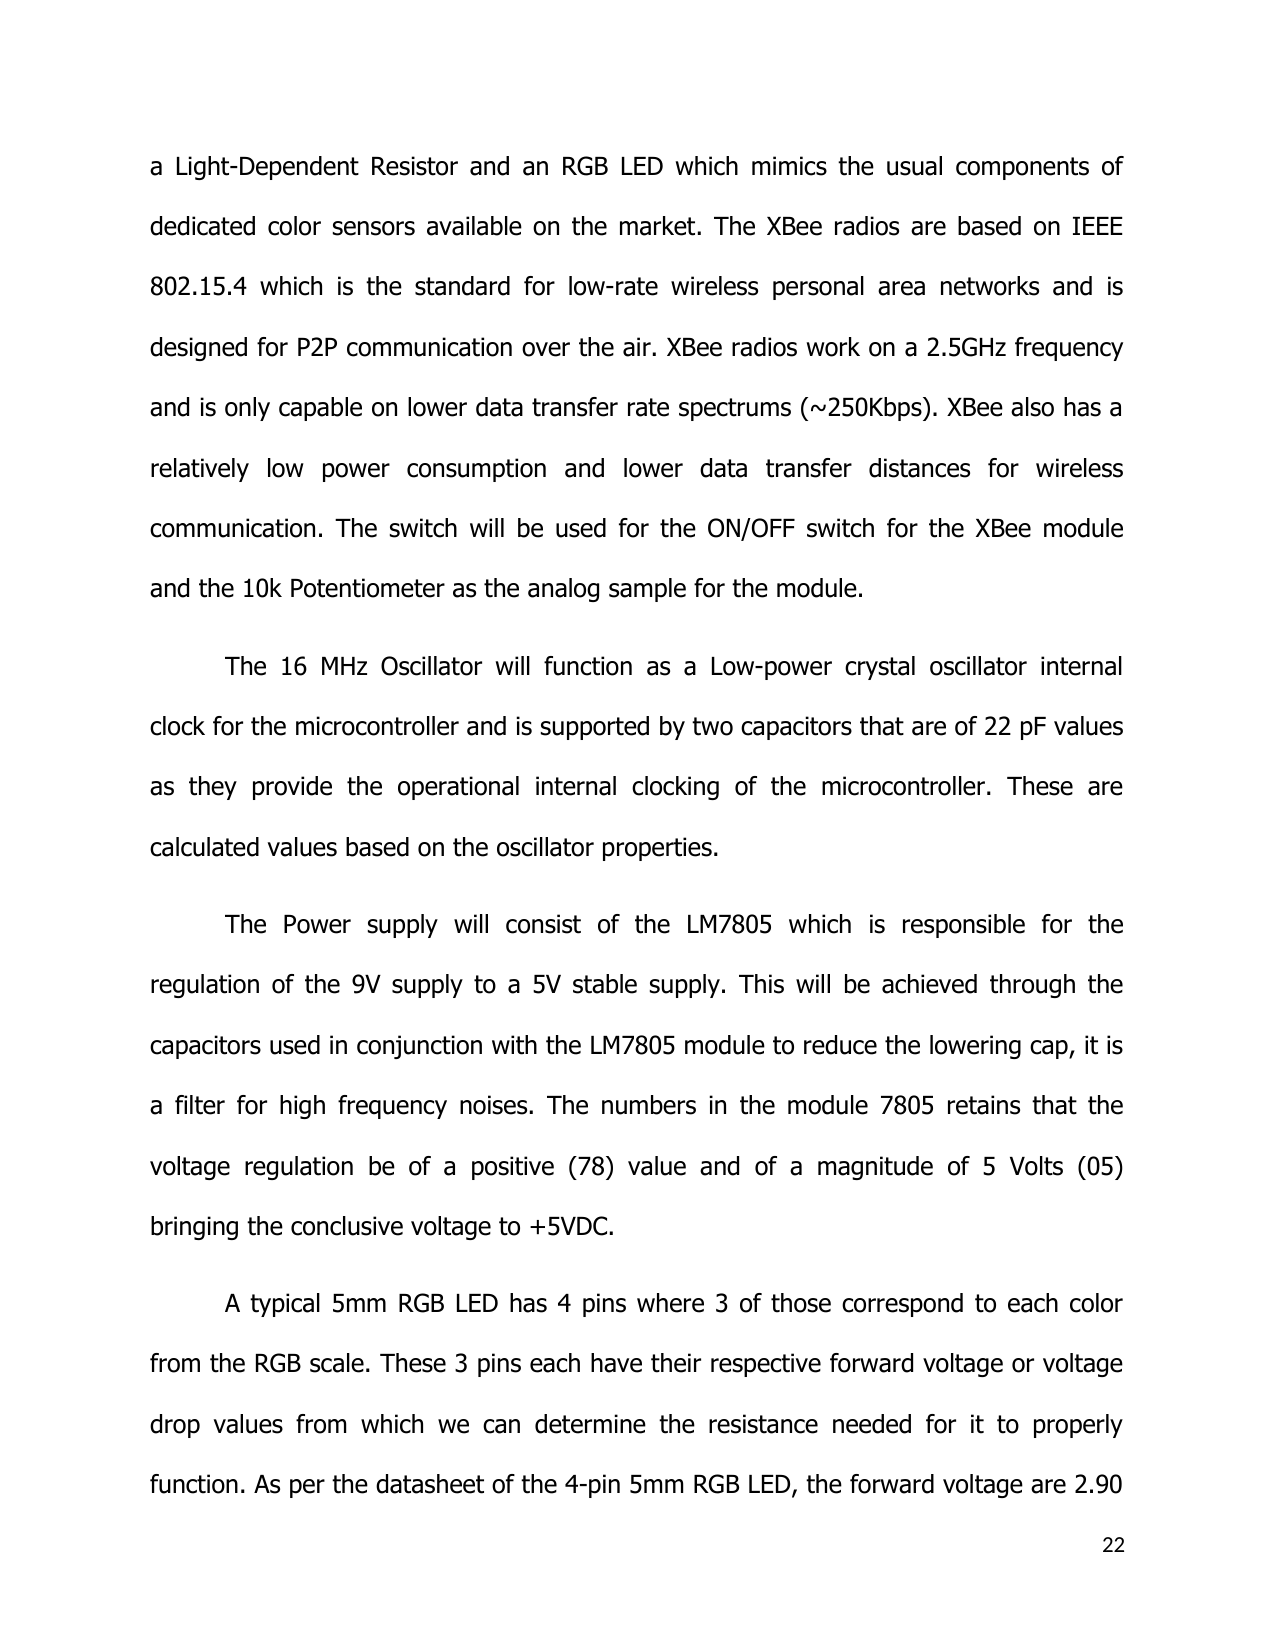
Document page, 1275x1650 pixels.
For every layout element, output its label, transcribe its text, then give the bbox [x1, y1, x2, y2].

text The Power supply will consist of the LM7805 which is responsible for the regulation of the 9V supply to a 5V stable supply. This will be achieved through the capacitors used in conjunction with the LM7805 module to reduce the lowering cap, it is a filter for high frequency noises. The numbers in the module 7805 retains that the voltage regulation be of a positive (78) value and of a magnitude of 5 Volts (05) bringing the conclusive voltage to +5VDC. [150, 908, 1125, 1241]
text The 16 MHz Oscillator will function as a Low-power crystal oscillator internal clock for the microcontroller and is supported by two capacitors that are of 22 pF values as they provide the operational internal clocking of the microcontroller. These are calculated values based on the oscillator properties. [150, 650, 1125, 861]
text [150, 150, 1125, 603]
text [150, 1287, 1125, 1499]
